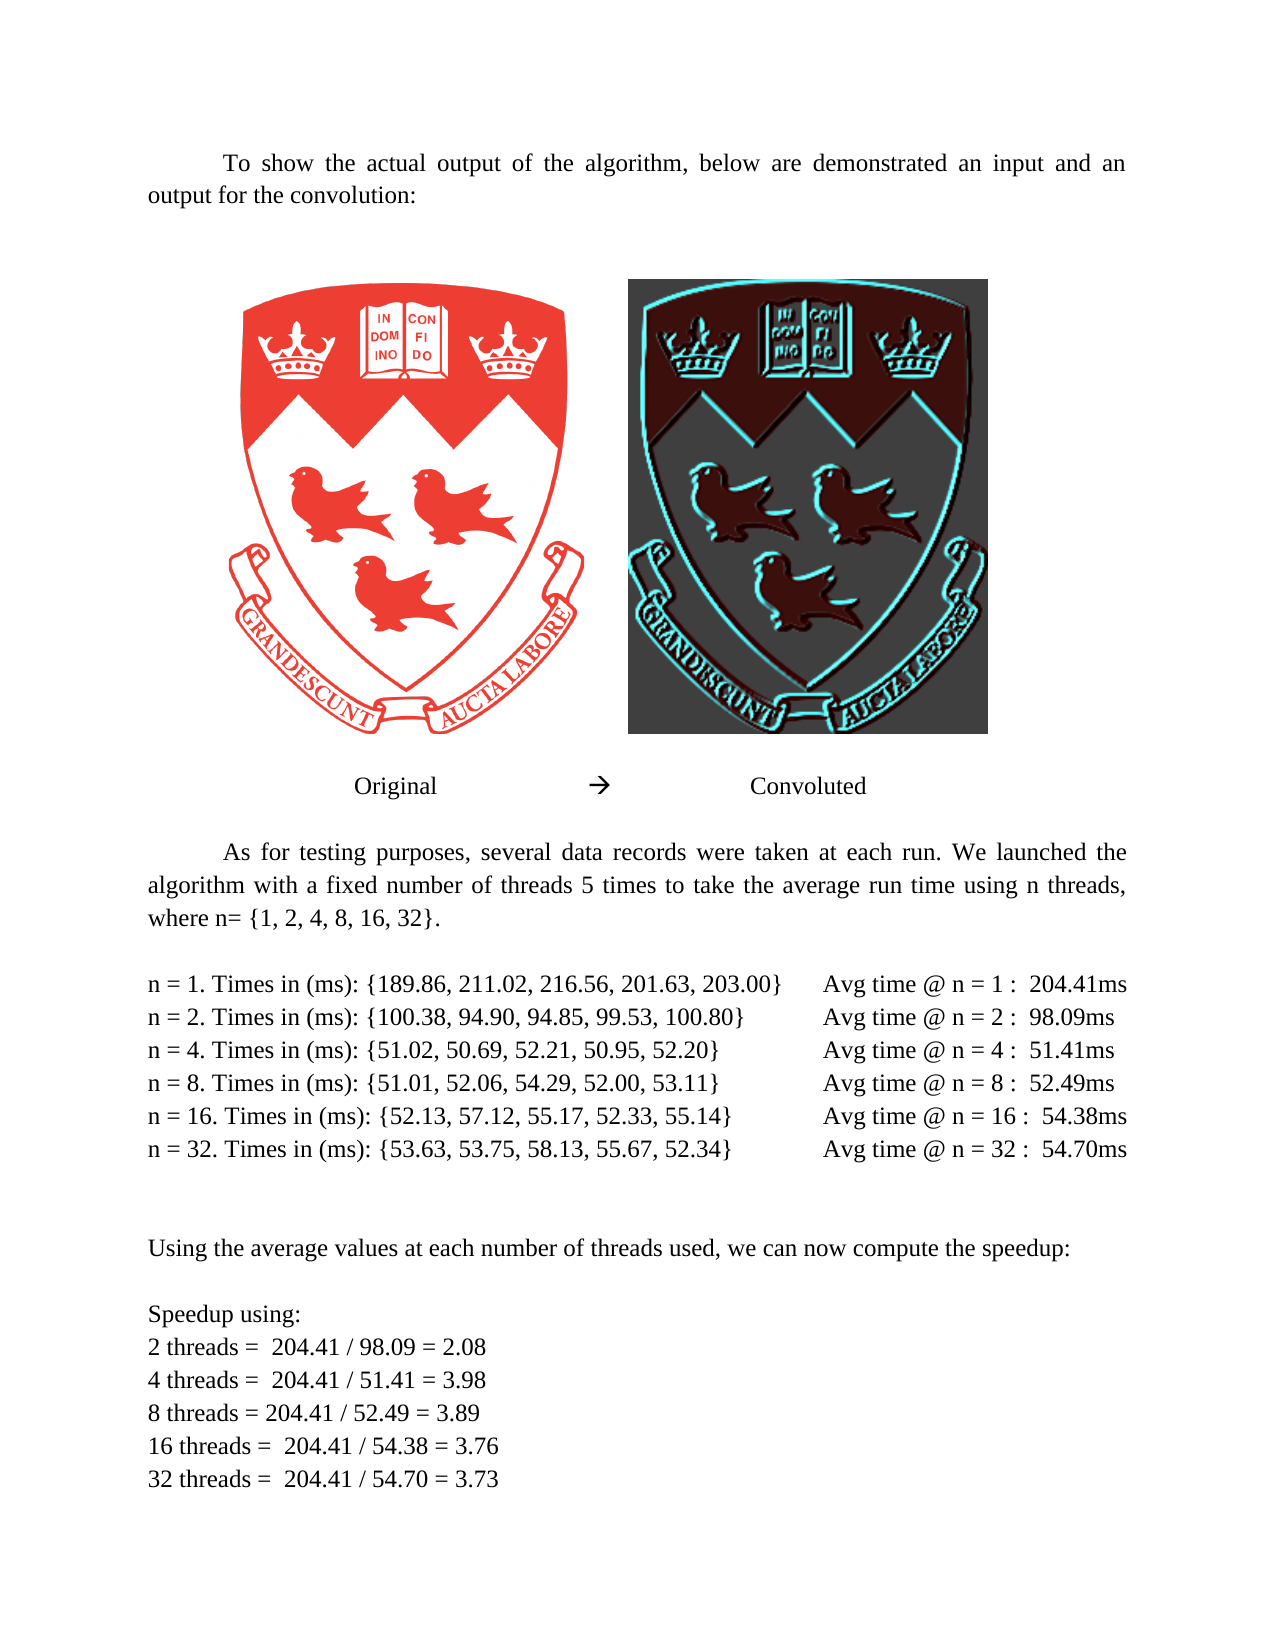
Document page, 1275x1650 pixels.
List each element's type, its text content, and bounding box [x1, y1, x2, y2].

text Using the average values at each number of threads used, we can now compute the speedup: [148, 1233, 1127, 1262]
text To show the actual output of the algorithm, below are demonstrated an input and an output for the convolution: [148, 148, 1127, 209]
picture [228, 283, 585, 734]
text n = 16. Times in (ms): {52.13, 57.12, 55.17, 52.33, 55.14} Avg time @ n = 16 : 54.38ms [148, 1101, 1127, 1130]
text Speedup using: [148, 1299, 1127, 1328]
text 32 threads = 204.41 / 54.70 = 3.73 [148, 1464, 1127, 1493]
text 2 threads = 204.41 / 98.09 = 2.08 [148, 1332, 1127, 1361]
text n = 4. Times in (ms): {51.02, 50.69, 52.21, 50.95, 52.20} Avg time @ n = 4 : 51.41ms [148, 1035, 1127, 1064]
text 16 threads = 204.41 / 54.38 = 3.76 [148, 1431, 1127, 1460]
text 8 threads = 204.41 / 52.49 = 3.89 [148, 1398, 1127, 1427]
text n = 2. Times in (ms): {100.38, 94.90, 94.85, 99.53, 100.80} Avg time @ n = 2 : 98.09ms [148, 1002, 1127, 1031]
text n = 1. Times in (ms): {189.86, 211.02, 216.56, 201.63, 203.00} Avg time @ n = 1 : 204.41ms [148, 969, 1127, 998]
text Original Convoluted [148, 771, 1127, 799]
text n = 8. Times in (ms): {51.01, 52.06, 54.29, 52.00, 53.11} Avg time @ n = 8 : 52.49ms [148, 1068, 1127, 1097]
text n = 32. Times in (ms): {53.63, 53.75, 58.13, 55.67, 52.34} Avg time @ n = 32 : 54.70ms [148, 1134, 1127, 1163]
picture [628, 279, 988, 734]
text As for testing purposes, several data records were taken at each run. We launched the algorithm with a fixed number of threads 5 times to take the average run time using n threads, where n= {1, 2, 4, 8, 16, 32}. [148, 837, 1127, 932]
text 4 threads = 204.41 / 51.41 = 3.98 [148, 1365, 1127, 1394]
